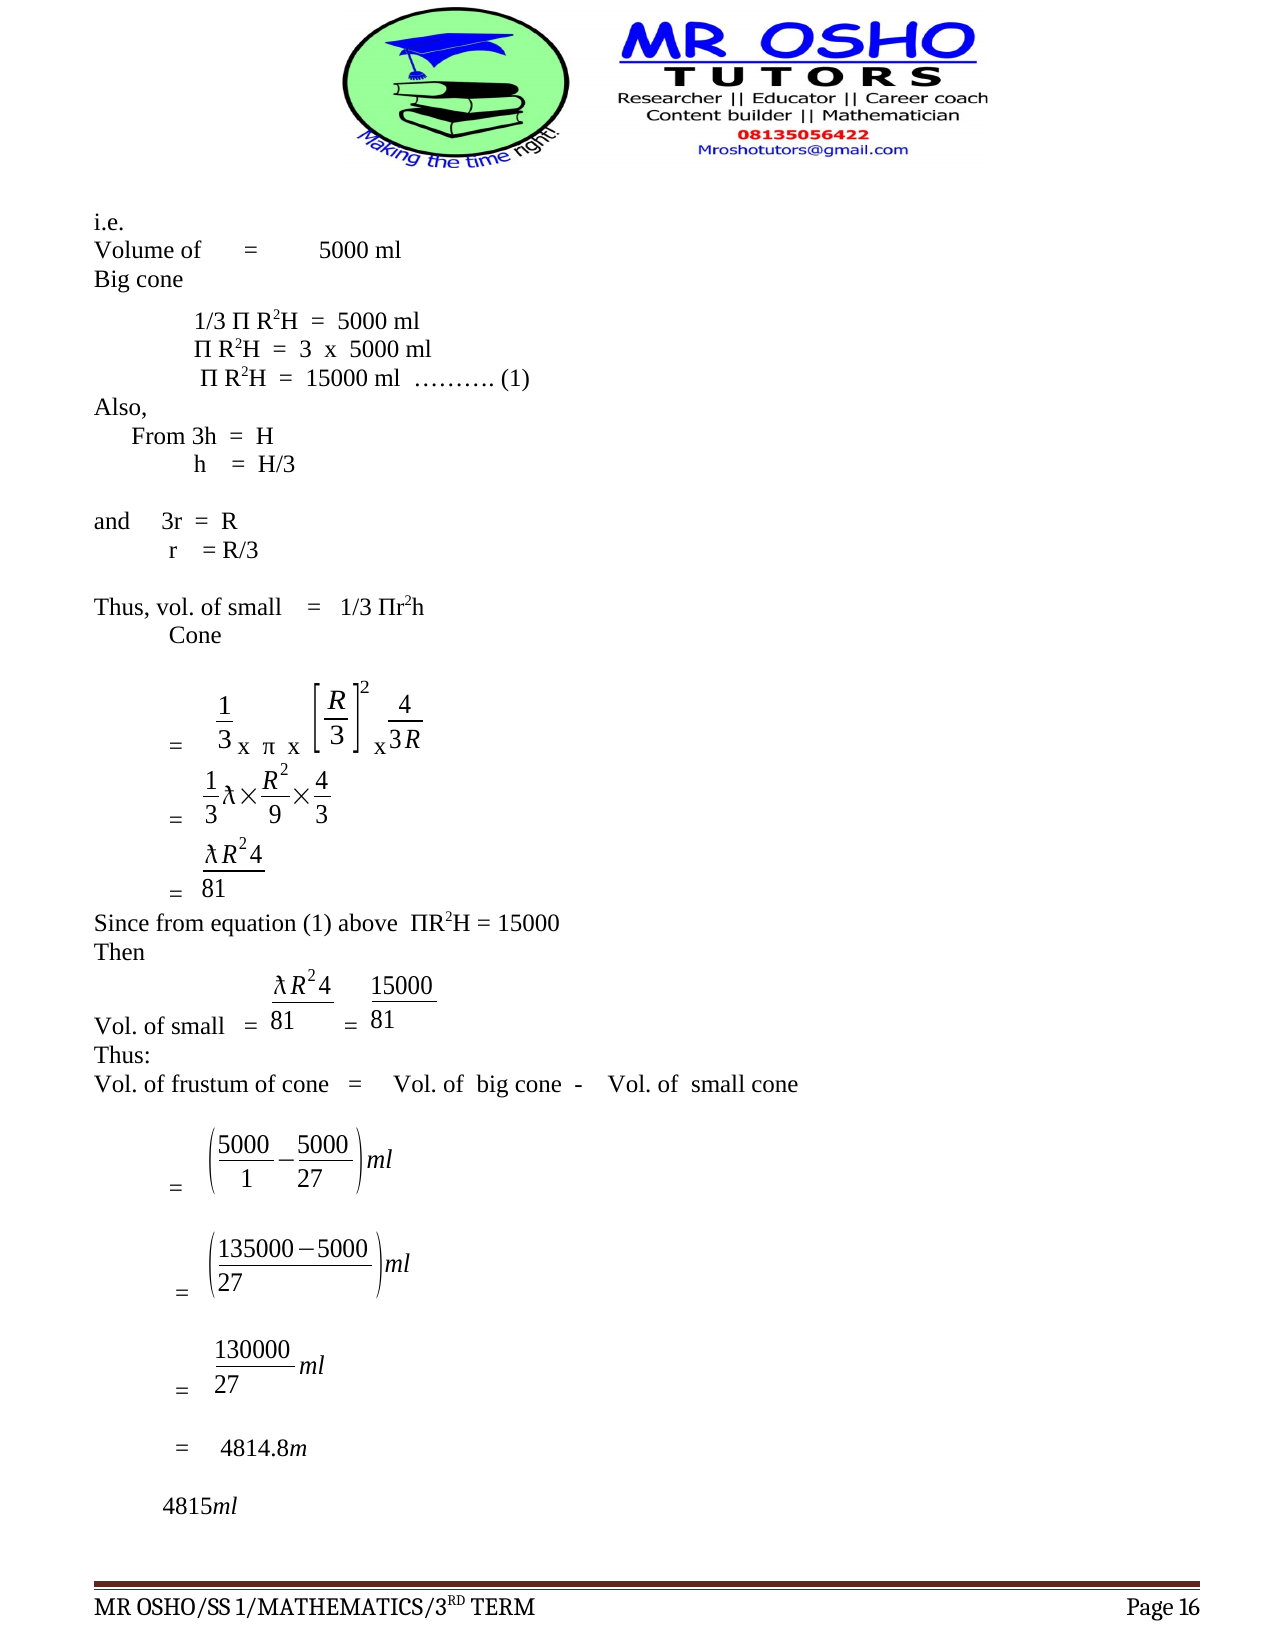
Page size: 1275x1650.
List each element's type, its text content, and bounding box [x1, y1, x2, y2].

text Cone [94, 621, 1200, 649]
text П R2H = 15000 ml ………. (1) [94, 363, 1200, 392]
text = [94, 1126, 1200, 1202]
text П R2H = 3 x 5000 ml [94, 334, 1200, 363]
text = 4814.8m [94, 1433, 1200, 1462]
text r = R/3 [94, 535, 1200, 564]
text = [94, 760, 1200, 834]
text Thus: [94, 1040, 1200, 1069]
text and 3r = R [94, 506, 1200, 535]
picture [342, 7, 988, 168]
text 1/3 П R2H = 5000 ml [94, 293, 1200, 334]
text 4815ml [94, 1491, 1200, 1520]
text = [94, 1231, 1200, 1306]
text i.e. [94, 207, 1200, 236]
text Big cone [94, 264, 1200, 293]
text Vol. of frustum of cone = Vol. of big cone - Vol. of small cone [94, 1069, 1200, 1097]
text From 3h = H [94, 421, 1200, 449]
text = [94, 1335, 1200, 1405]
text Vol. of small = = [94, 966, 1200, 1040]
text Volume of = 5000 ml [94, 236, 1200, 264]
text = [94, 834, 1200, 908]
text h = H/3 [94, 449, 1200, 478]
text Thus, vol. of small = 1/3 Пr2h [94, 592, 1200, 621]
text = x π x x [94, 678, 1200, 760]
text Also, [94, 392, 1200, 421]
text Since from equation (1) above ПR2H = 15000 [94, 908, 1200, 937]
text Then [94, 937, 1200, 966]
